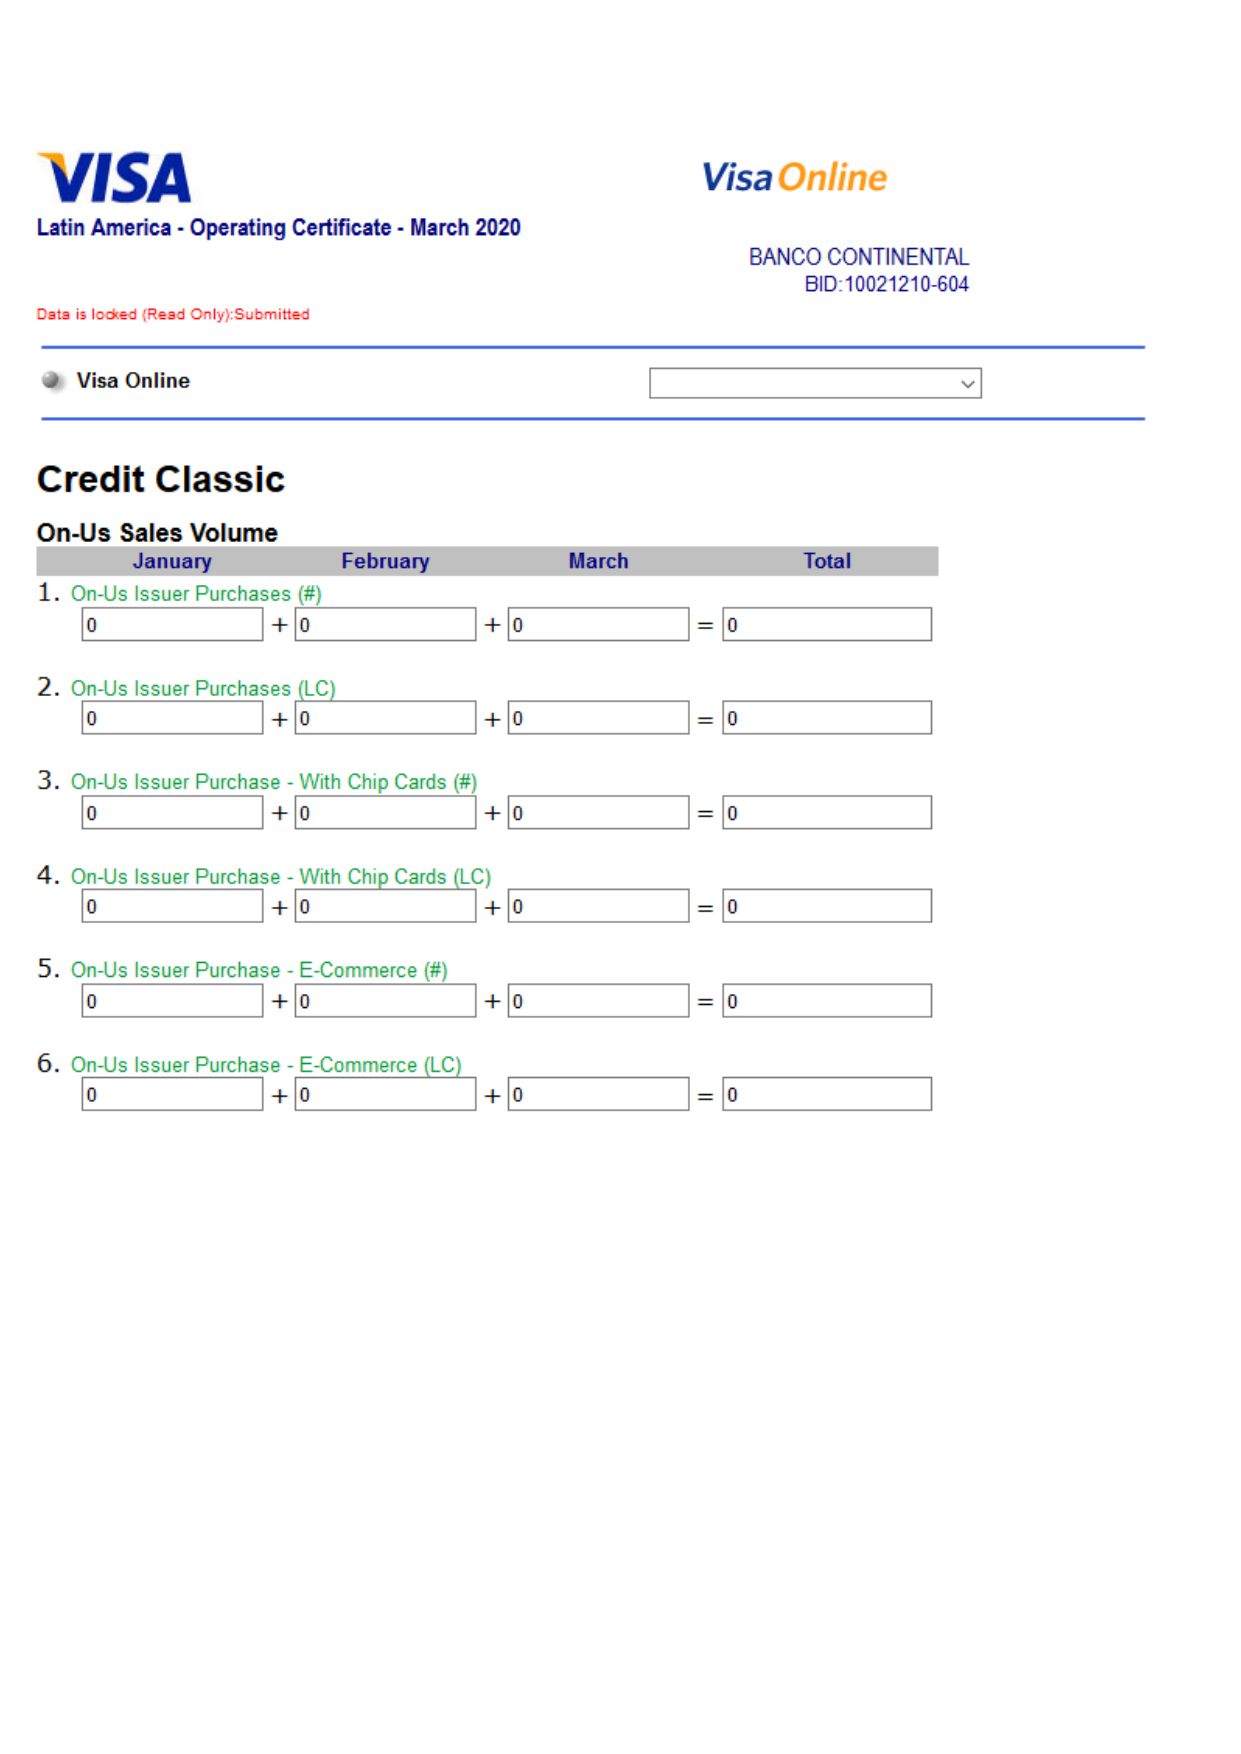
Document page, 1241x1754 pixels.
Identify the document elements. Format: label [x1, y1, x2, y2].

picture [29, 147, 1211, 1119]
